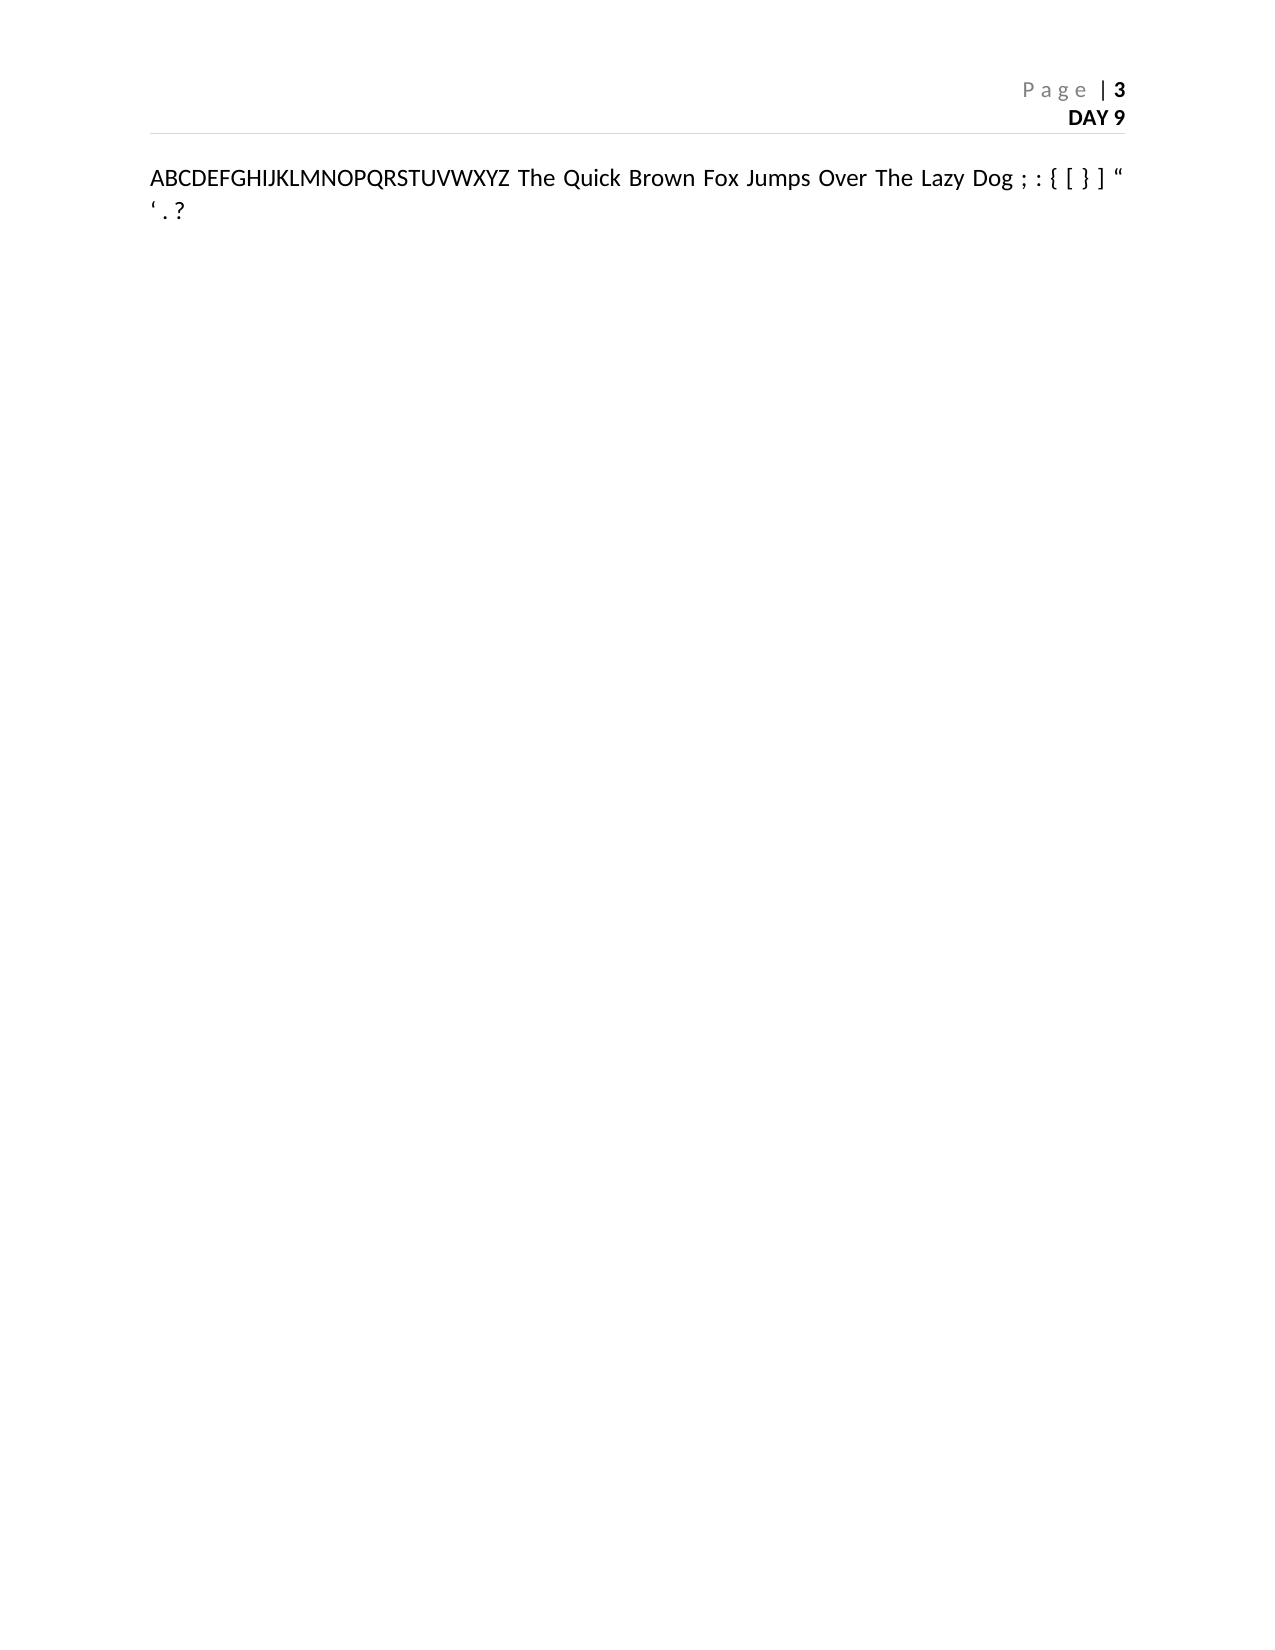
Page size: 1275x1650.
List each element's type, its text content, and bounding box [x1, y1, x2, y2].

text ABCDEFGHIJKLMNOPQRSTUVWXYZ The Quick Brown Fox Jumps Over The Lazy Dog ; : { [ } ] “ ‘ . ? [150, 162, 1125, 226]
